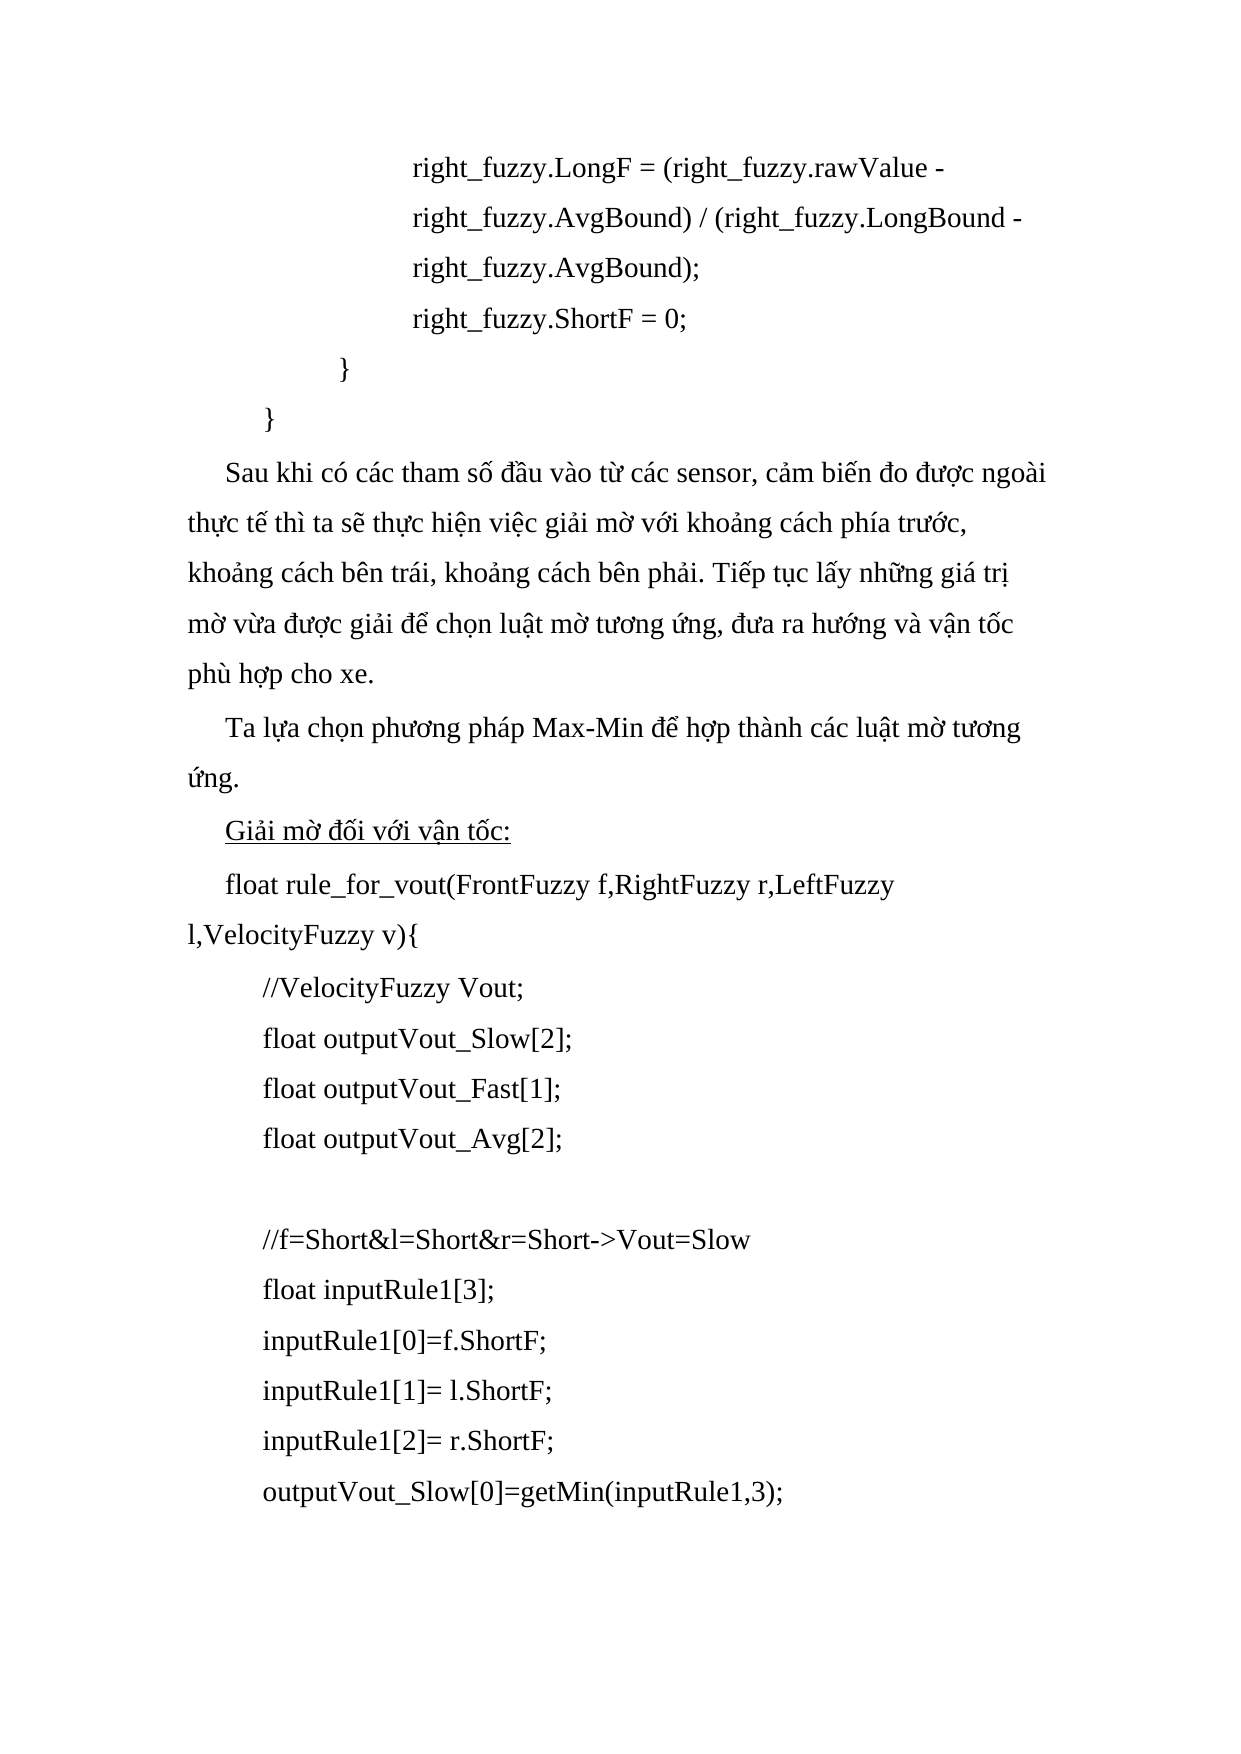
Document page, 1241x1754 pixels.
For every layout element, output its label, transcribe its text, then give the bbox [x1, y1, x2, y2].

text float rule_for_vout(FrontFuzzy f,RightFuzzy r,LeftFuzzy l,VelocityFuzzy v){ [187, 867, 1053, 951]
list inputRule1[1]= l.ShortF; [262, 1373, 1053, 1407]
list } [262, 402, 1053, 435]
list float inputRule1[3]; [262, 1272, 1053, 1306]
list inputRule1[0]=f.ShortF; [262, 1323, 1053, 1356]
text Giải mờ đối với vận tốc: [187, 813, 1053, 847]
list float outputVout_Slow[2]; [262, 1021, 1053, 1054]
text Sau khi có các tham số đầu vào từ các sensor, cảm biến đo được ngoài thực tế thì ta sẽ thực hiện việc giải mờ với khoảng cách phía trước, khoảng cách bên trái, khoảng cách bên phải. Tiếp tục lấy những giá trị mờ vừa được giải để chọn luật mờ tương ứng, đưa ra hướng và vận tốc phù hợp cho xe. [187, 455, 1053, 690]
list outputVout_Slow[0]=getMin(inputRule1,3); [262, 1474, 1053, 1507]
list float outputVout_Fast[1]; [262, 1071, 1053, 1105]
list right_fuzzy.ShortF = 0; [412, 301, 1053, 334]
list right_fuzzy.LongF = (right_fuzzy.rawValue - right_fuzzy.AvgBound) / (right_fuzzy.LongBound - right_fuzzy.AvgBound); [412, 150, 1053, 284]
list //VelocityFuzzy Vout; [262, 971, 1053, 1004]
list //f=Short&l=Short&r=Short->Vout=Slow [262, 1222, 1053, 1256]
text Ta lựa chọn phương pháp Max-Min để hợp thành các luật mờ tương ứng. [187, 710, 1053, 793]
list float outputVout_Avg[2]; [262, 1122, 1053, 1155]
list inputRule1[2]= r.ShortF; [262, 1423, 1053, 1457]
list } [337, 351, 1053, 385]
